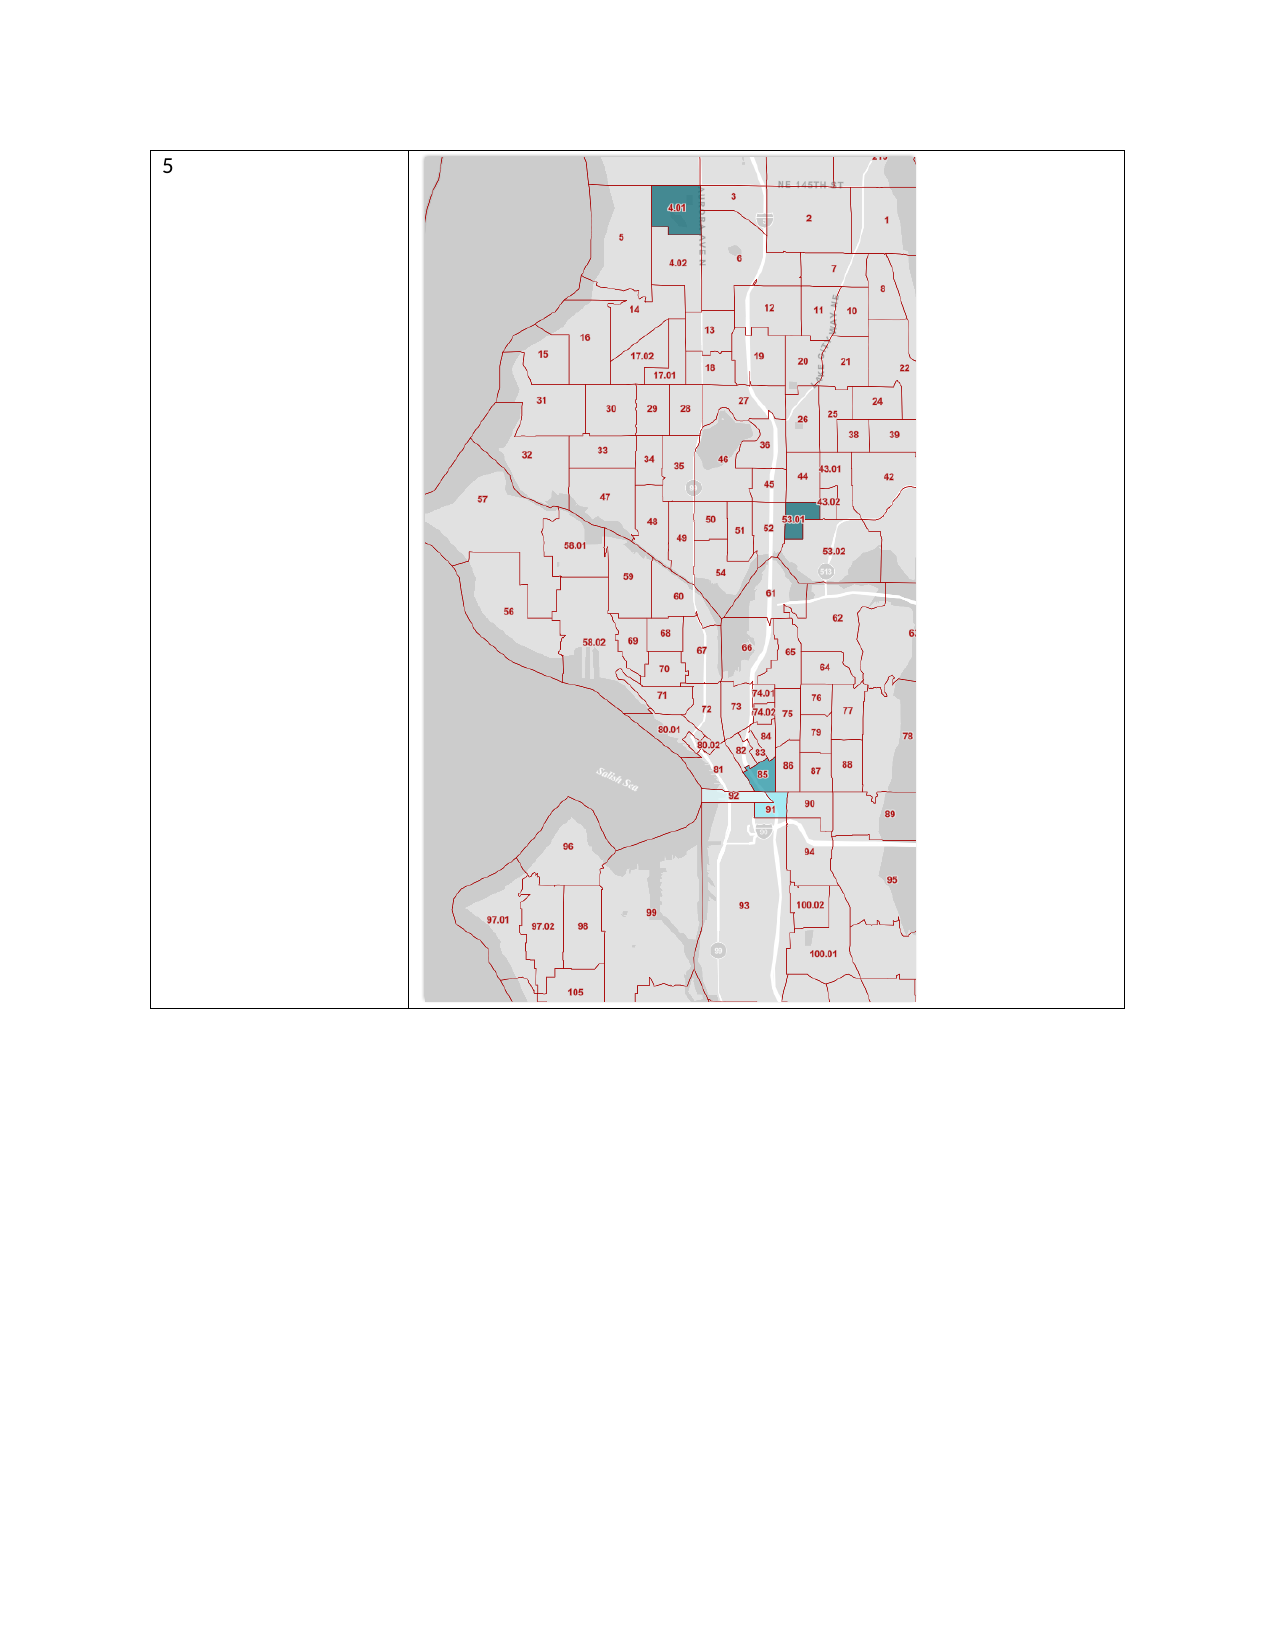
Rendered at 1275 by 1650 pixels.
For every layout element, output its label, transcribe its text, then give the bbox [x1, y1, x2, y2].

table_cell [409, 151, 1124, 1007]
picture [425, 157, 916, 1002]
table_cell 5 [151, 151, 408, 1007]
